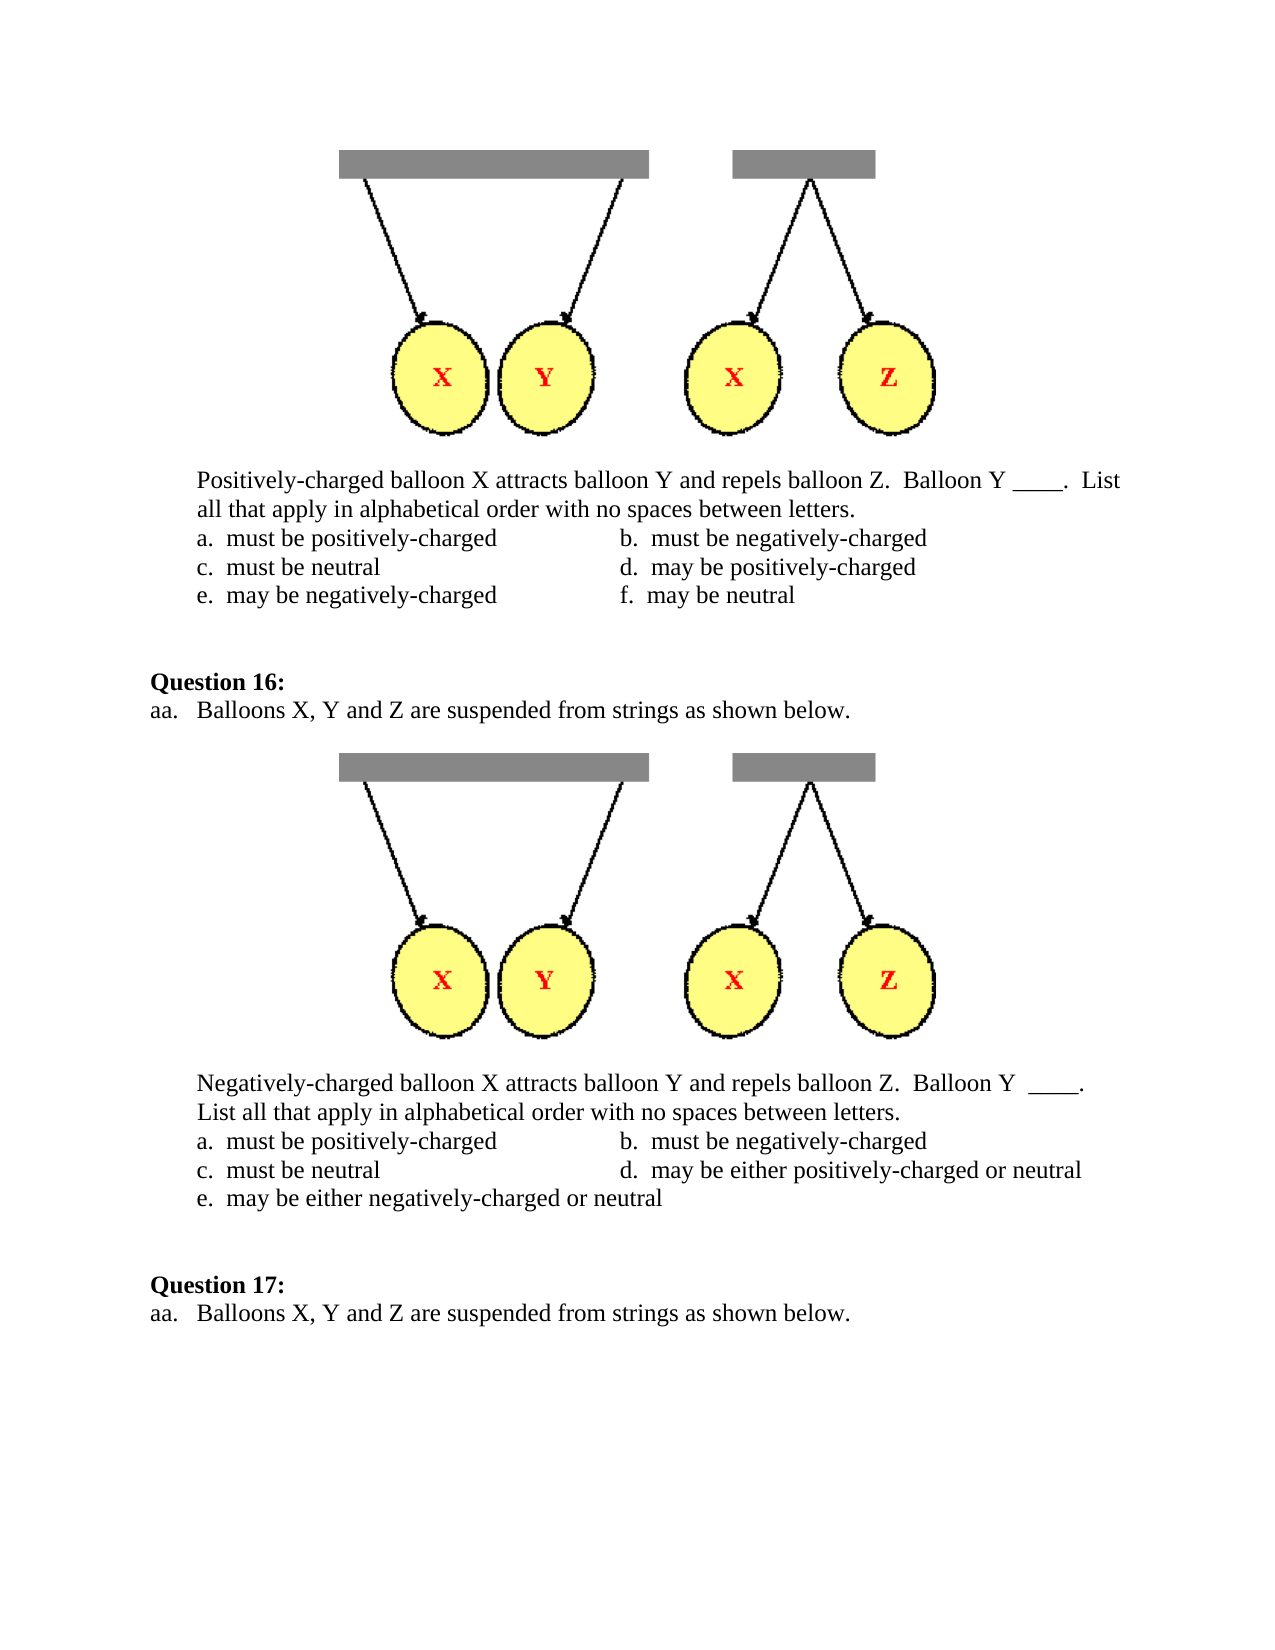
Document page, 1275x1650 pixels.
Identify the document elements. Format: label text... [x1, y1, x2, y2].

text e. may be negatively-charged f. may be neutral [150, 581, 1125, 609]
text Question 17: [150, 1270, 1125, 1298]
text Question 16: [150, 667, 1125, 696]
text c. must be neutral d. may be positively-charged [150, 552, 1125, 581]
picture [338, 753, 937, 1040]
text aa. Balloons X, Y and Z are suspended from strings as shown below. [150, 1298, 1125, 1327]
text a. must be positively-charged b. must be negatively-charged [150, 1126, 1125, 1155]
text c. must be neutral d. may be either positively-charged or neutral [150, 1155, 1125, 1183]
text e. may be either negatively-charged or neutral [150, 1183, 1125, 1212]
text a. must be positively-charged b. must be negatively-charged [150, 523, 1125, 552]
text Negatively-charged balloon X attracts balloon Y and repels balloon Z. Balloon Y ____. List all that apply in alphabetical order with no spaces between letters. [150, 1068, 1125, 1126]
text aa. Balloons X, Y and Z are suspended from strings as shown below. [150, 696, 1125, 724]
picture [338, 150, 937, 437]
